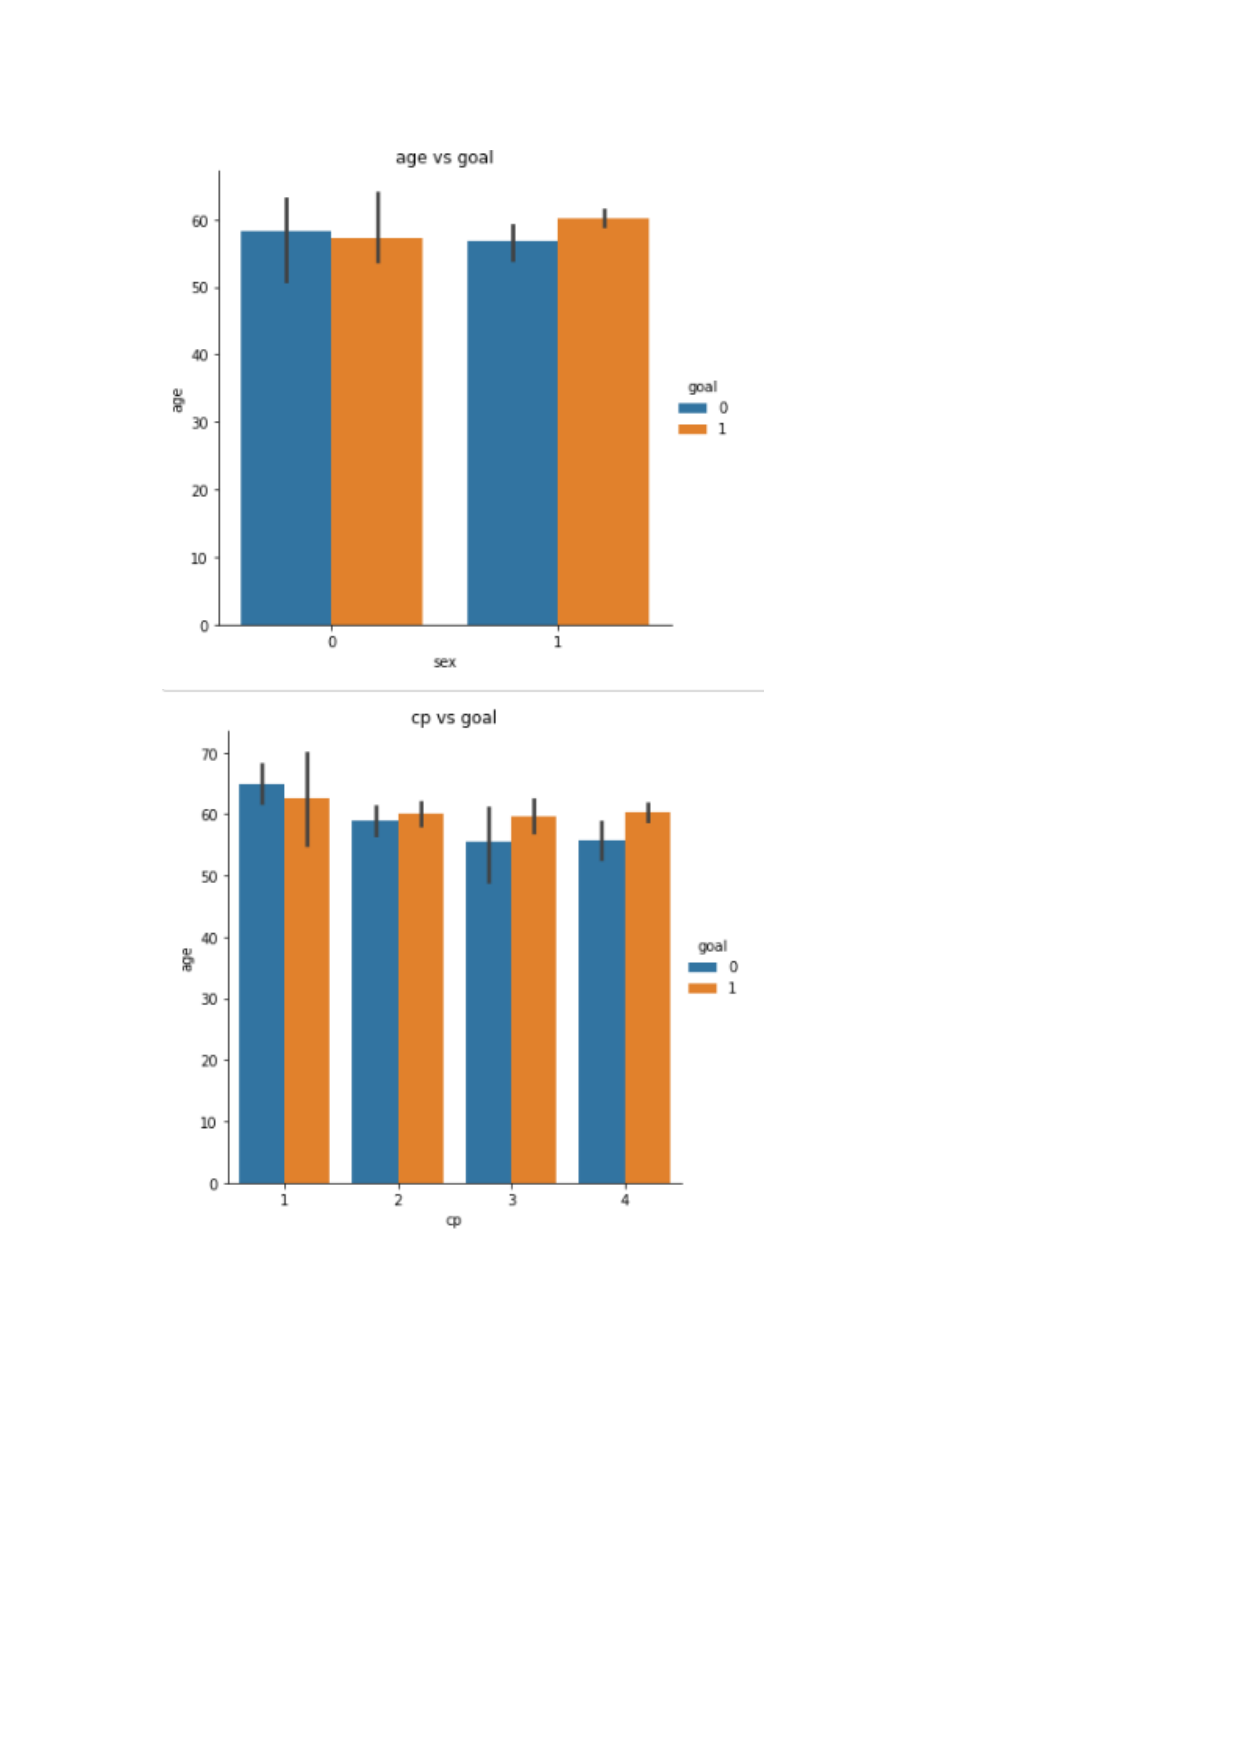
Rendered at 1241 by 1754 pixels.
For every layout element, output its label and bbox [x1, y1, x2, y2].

picture [150, 689, 764, 1246]
picture [150, 150, 755, 688]
